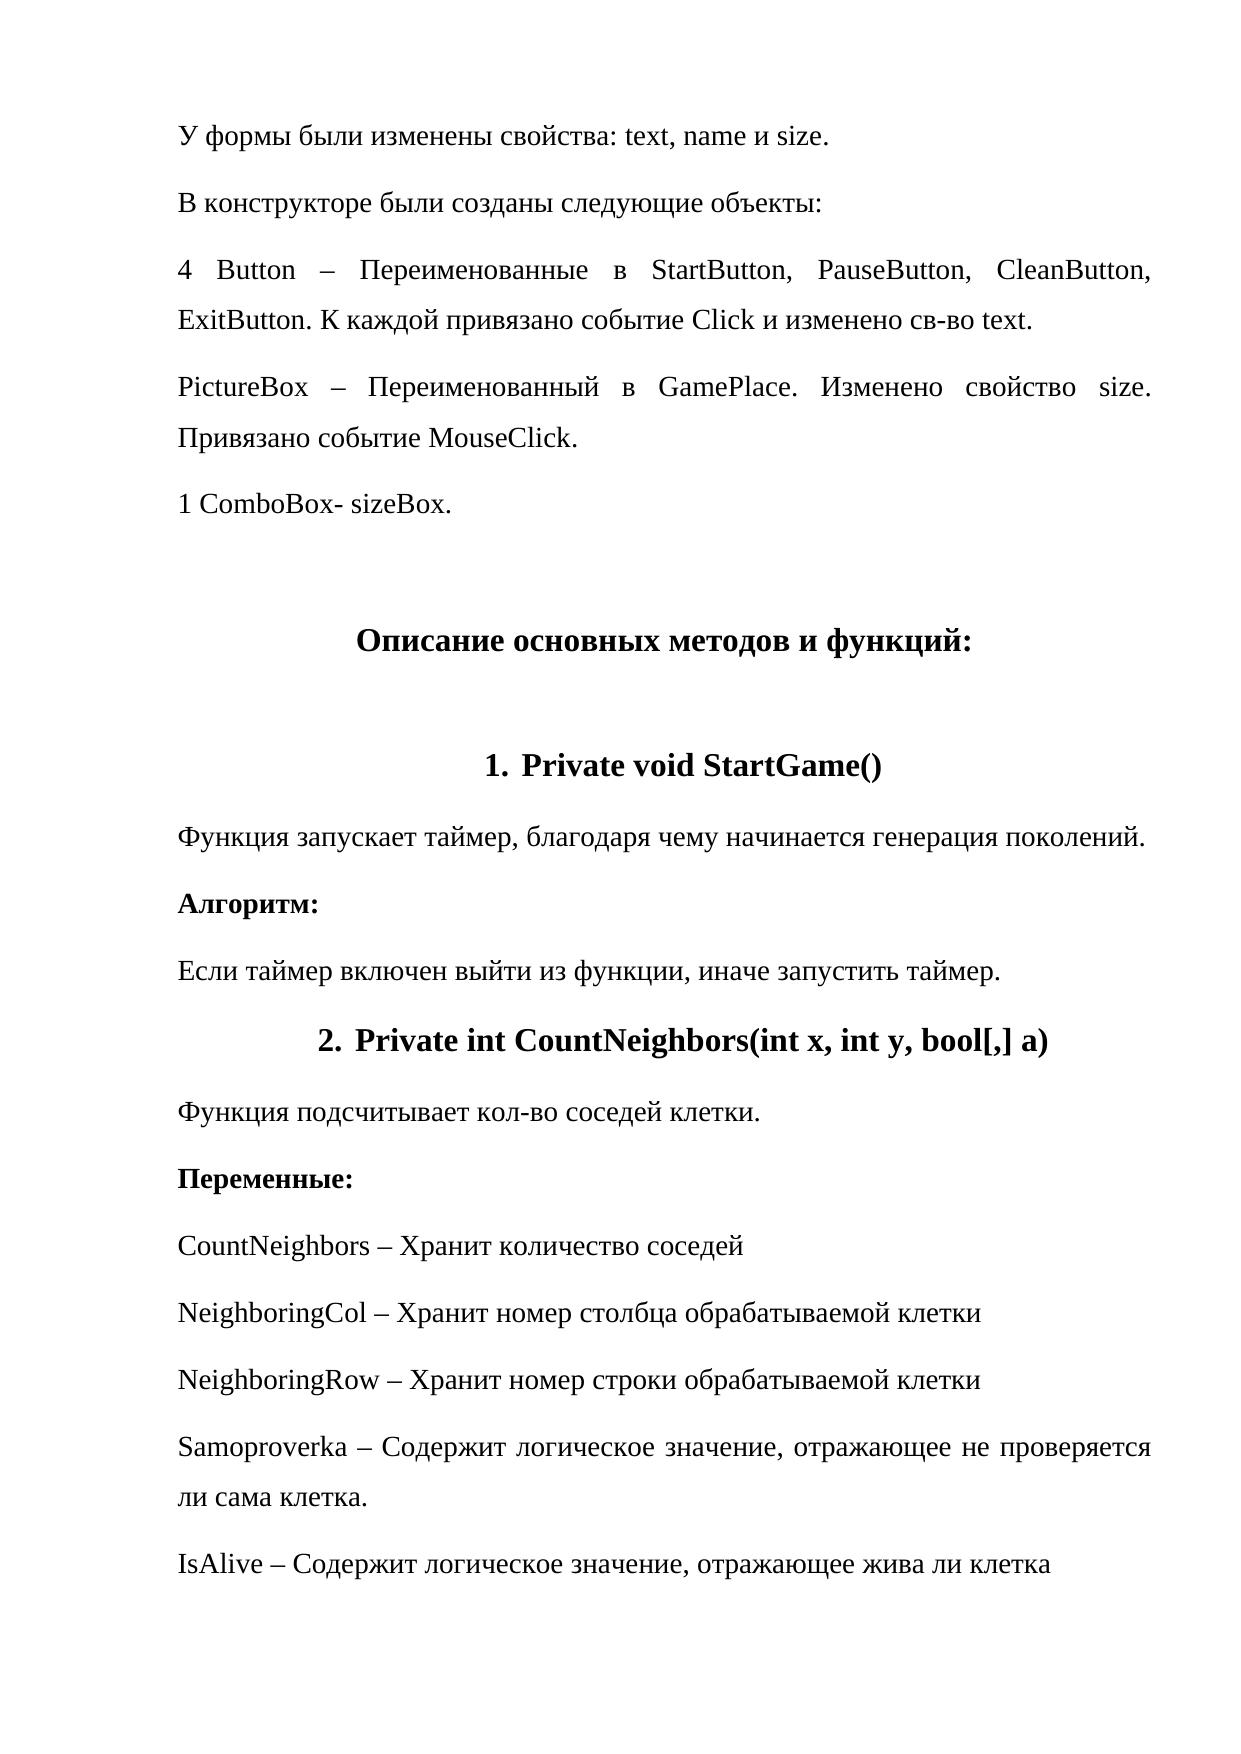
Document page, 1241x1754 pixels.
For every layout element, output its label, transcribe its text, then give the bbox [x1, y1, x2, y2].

text Алгоритм: [177, 886, 1152, 920]
text NeighboringCol – Хранит номер столбца обрабатываемой клетки [177, 1295, 1152, 1329]
list Private void StartGame() [215, 745, 1152, 783]
text Samoproverka – Содержит логическое значение, отражающее не проверяется ли сама клетка. [177, 1429, 1152, 1513]
text IsAlive – Содержит логическое значение, отражающее жива ли клетка [177, 1547, 1152, 1580]
text Если таймер включен выйти из функции, иначе запустить таймер. [177, 953, 1152, 987]
text PictureBox – Переименованный в GamePlace. Изменено свойство size. Привязано событие MouseClick. [177, 369, 1152, 453]
text Описание основных методов и функций: [177, 621, 1152, 659]
text Переменные: [177, 1161, 1152, 1195]
text CountNeighbors – Хранит количество соседей [177, 1228, 1152, 1262]
text 4 Button – Переименованные в StartButton, PauseButton, CleanButton, ExitButton. К каждой привязано событие Click и изменено св-во text. [177, 252, 1152, 336]
text В конструкторе были созданы следующие объекты: [177, 185, 1152, 219]
text Функция запускает таймер, благодаря чему начинается генерация поколений. [177, 819, 1152, 853]
text 1 ComboBox- sizeBox. [177, 487, 1152, 520]
text NeighboringRow – Хранит номер строки обрабатываемой клетки [177, 1362, 1152, 1396]
text Функция подсчитывает кол-во соседей клетки. [177, 1094, 1152, 1128]
list Private int CountNeighbors(int x, int y, bool[,] a) [215, 1020, 1152, 1058]
text У формы были изменены свойства: text, name и size. [177, 118, 1152, 152]
